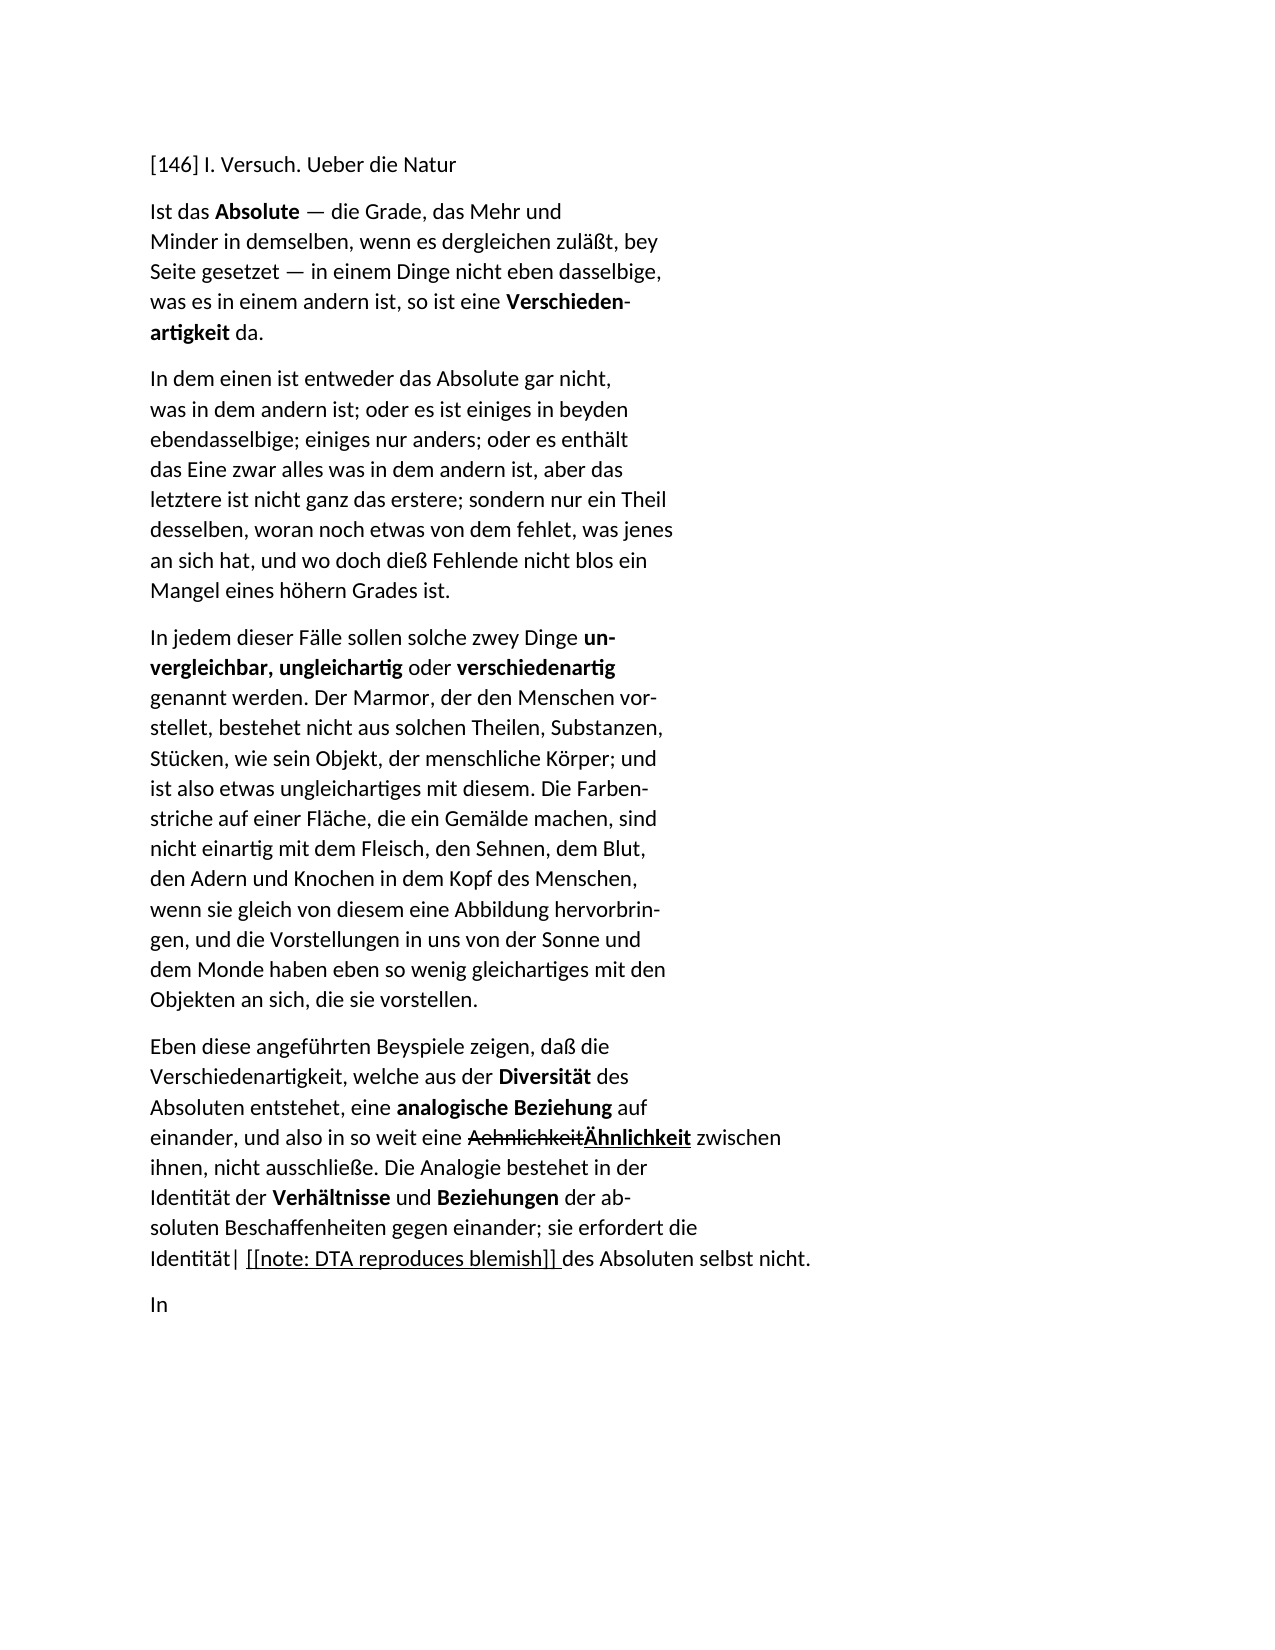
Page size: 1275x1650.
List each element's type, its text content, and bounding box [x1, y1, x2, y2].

text Ist das Absolute — die Grade, das Mehr und Minder in demselben, wenn es dergleichen zuläßt, bey Seite gesetzet — in einem Dinge nicht eben dasselbige, was es in einem andern ist, so ist eine Verschieden- artigkeit da. [150, 197, 1125, 346]
text In jedem dieser Fälle sollen solche zwey Dinge un- vergleichbar, ungleichartig oder verschiedenartig genannt werden. Der Marmor, der den Menschen vor- stellet, bestehet nicht aus solchen Theilen, Substanzen, Stücken, wie sein Objekt, der menschliche Körper; und ist also etwas ungleichartiges mit diesem. Die Farben- striche auf einer Fläche, die ein Gemälde machen, sind nicht einartig mit dem Fleisch, den Sehnen, dem Blut, den Adern und Knochen in dem Kopf des Menschen, wenn sie gleich von diesem eine Abbildung hervorbrin- gen, und die Vorstellungen in uns von der Sonne und dem Monde haben eben so wenig gleichartiges mit den Objekten an sich, die sie vorstellen. [150, 623, 1125, 1013]
text [146] I. Versuch. Ueber die Natur [150, 150, 1125, 178]
text Eben diese angeführten Beyspiele zeigen, daß die Verschiedenartigkeit, welche aus der Diversität des Absoluten entstehet, eine analogische Beziehung auf einander, und also in so weit eine AehnlichkeitÄhnlichkeit zwischen ihnen, nicht ausschließe. Die Analogie bestehet in der Identität der Verhältnisse und Beziehungen der ab- soluten Beschaffenheiten gegen einander; sie erfordert die Identität| [[note: DTA reproduces blemish]] des Absoluten selbst nicht. [150, 1032, 1125, 1272]
text In [150, 1291, 1125, 1319]
text In dem einen ist entweder das Absolute gar nicht, was in dem andern ist; oder es ist einiges in beyden ebendasselbige; einiges nur anders; oder es enthält das Eine zwar alles was in dem andern ist, aber das letztere ist nicht ganz das erstere; sondern nur ein Theil desselben, woran noch etwas von dem fehlet, was jenes an sich hat, und wo doch dieß Fehlende nicht blos ein Mangel eines höhern Grades ist. [150, 364, 1125, 604]
